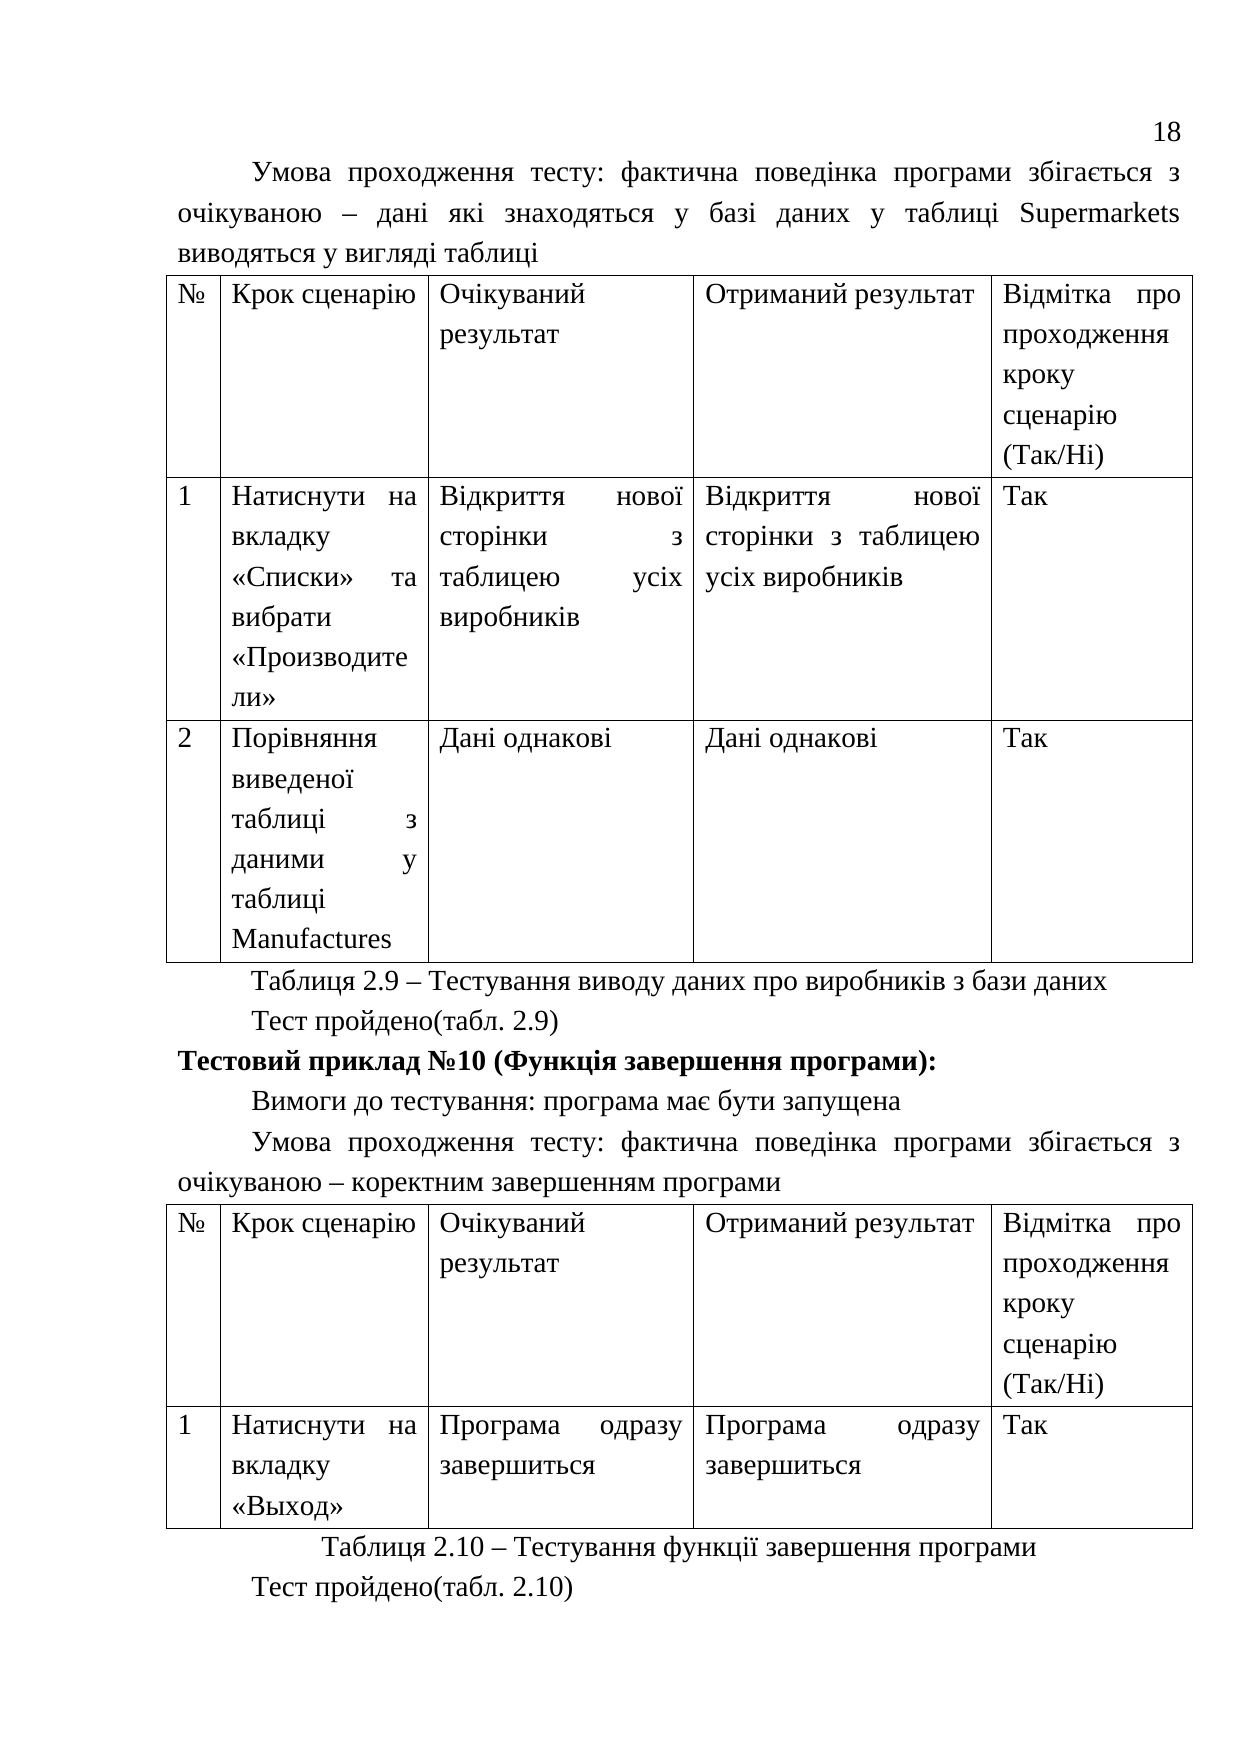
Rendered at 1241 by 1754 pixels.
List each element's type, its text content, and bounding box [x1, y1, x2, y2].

text Тест пройдено(табл. 2.9) [177, 1003, 1181, 1037]
table_header Отриманий результат [694, 1205, 991, 1406]
table_header Крок сценарію [221, 276, 428, 477]
table_cell Так [992, 1407, 1192, 1528]
table_cell Натиснути на вкладку «Выход» [221, 1407, 428, 1528]
table_cell Програма одразу завершиться [429, 1407, 693, 1528]
table_header Відмітка про проходження кроку сценарію (Так/Ні) [992, 276, 1192, 477]
table_header Відмітка про проходження кроку сценарію (Так/Ні) [992, 1205, 1192, 1406]
table_cell Так [992, 478, 1192, 719]
table_cell Дані однакові [694, 721, 991, 962]
text Вимоги до тестування: програма має бути запущена [177, 1083, 1181, 1117]
table_cell 2 [167, 721, 220, 962]
table_header Очікуваний результат [429, 1205, 693, 1406]
table_cell Програма одразу завершиться [694, 1407, 991, 1528]
table_header № [167, 276, 220, 477]
table_cell 1 [167, 478, 220, 719]
table_cell Натиснути на вкладку «Списки» та вибрати «Производители» [221, 478, 428, 719]
table_header № [167, 1205, 220, 1406]
table_cell Відкриття нової сторінки з таблицею усіх виробників [429, 478, 693, 719]
table_cell Так [992, 721, 1192, 962]
table_cell Дані однакові [429, 721, 693, 962]
table_header Крок сценарію [221, 1205, 428, 1406]
text Умова проходження тесту: фактична поведінка програми збігається з очікуваною – дані які знаходяться у базі даних у таблиці Supermarkets виводяться у вигляді таблиці [177, 154, 1181, 268]
table_header Очікуваний результат [429, 276, 693, 477]
table_cell Відкриття нової сторінки з таблицею усіх виробників [694, 478, 991, 719]
text Тест пройдено(табл. 2.10) [177, 1569, 1181, 1603]
table_header Отриманий результат [694, 276, 991, 477]
text Таблиця 2.9 – Тестування виводу даних про виробників з бази даних [177, 963, 1181, 996]
text Таблиця 2.10 – Тестування функції завершення програми [177, 1529, 1181, 1562]
table_cell 1 [167, 1407, 220, 1528]
text Тестовий приклад №10 (Функція завершення програми): [177, 1043, 1181, 1077]
text Умова проходження тесту: фактична поведінка програми збігається з очікуваною – коректним завершенням програми [177, 1124, 1181, 1197]
table_cell Порівняння виведеної таблиці з даними у таблиці Manufactures [221, 721, 428, 962]
